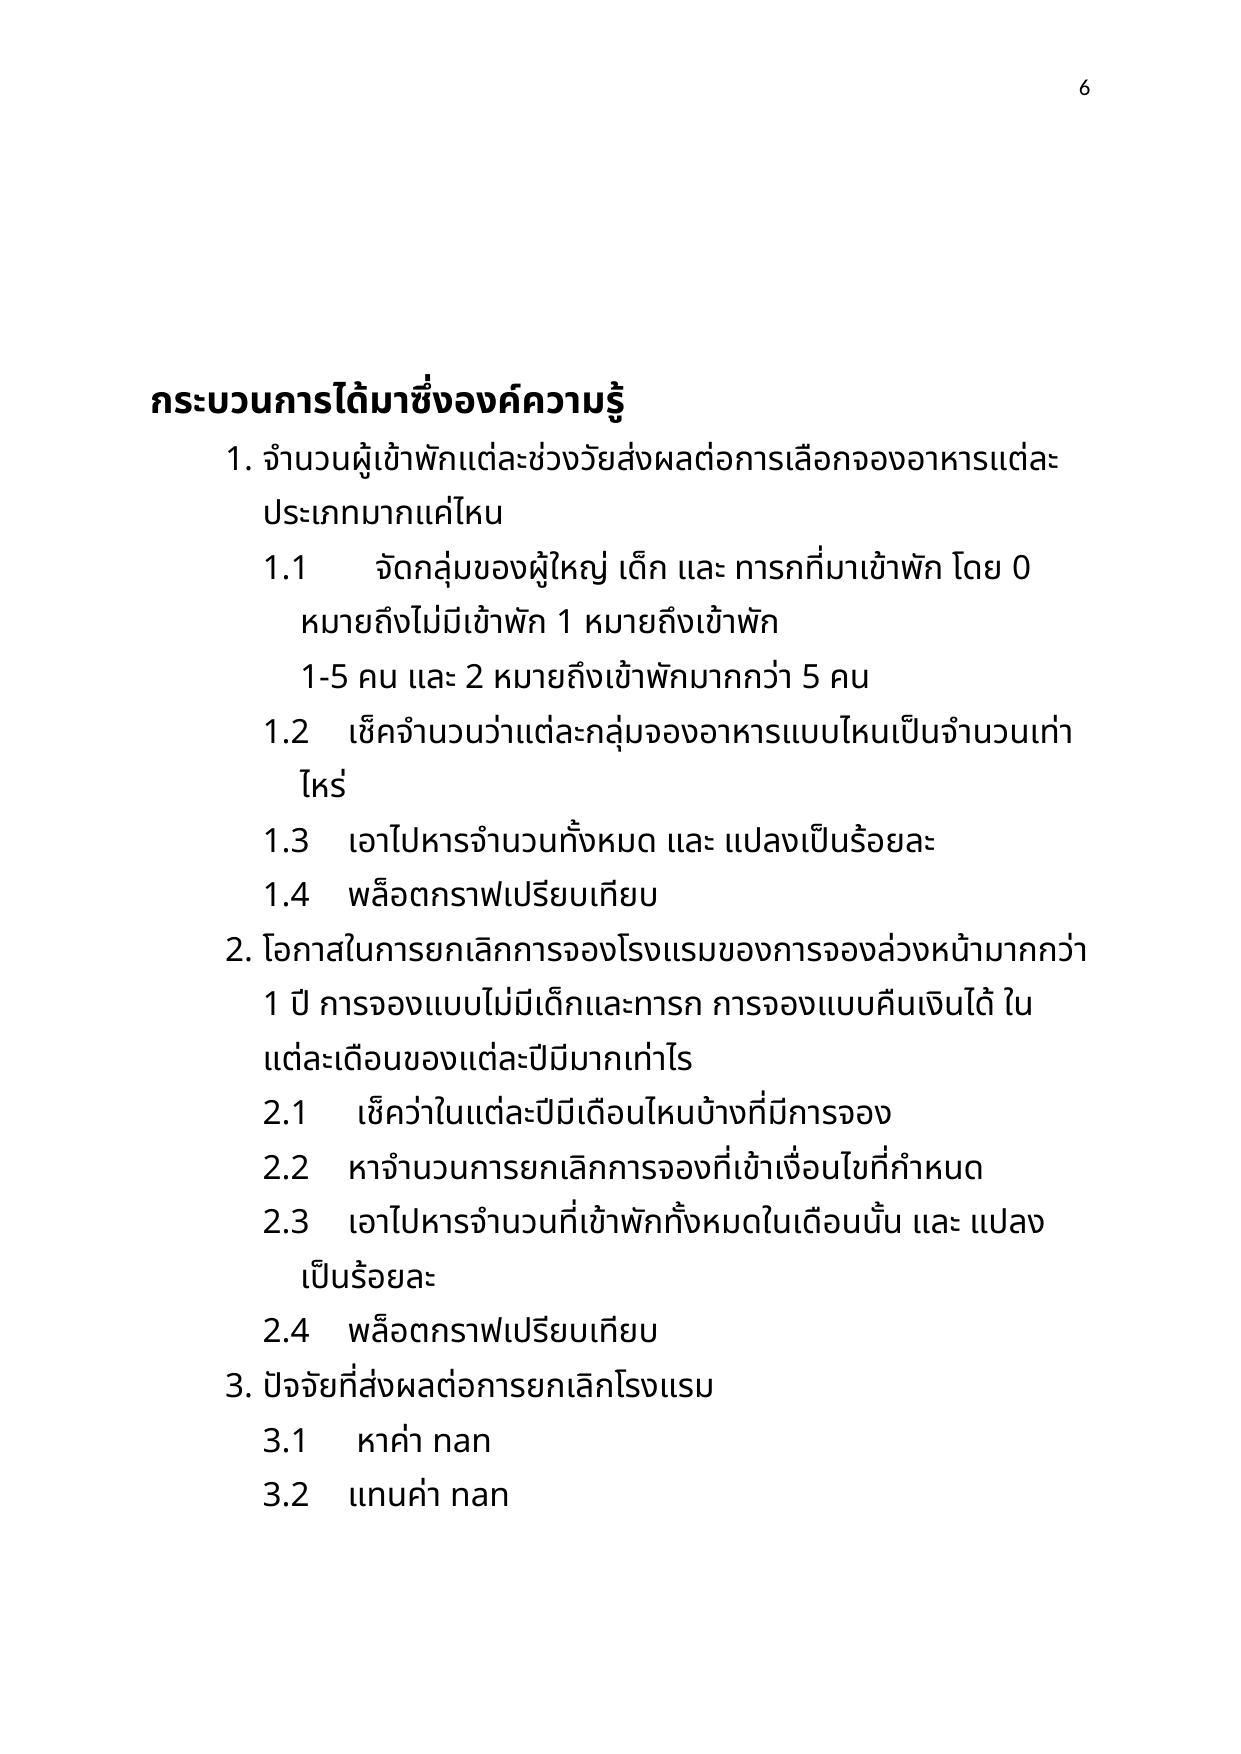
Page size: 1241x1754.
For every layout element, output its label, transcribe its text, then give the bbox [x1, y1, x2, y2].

list หาจำนวนการยกเลิกการจองที่เข้าเงื่อนไขที่กำหนด [262, 1144, 1090, 1194]
list พล็อตกราฟเปรียบเทียบ [262, 871, 1090, 922]
list พล็อตกราฟเปรียบเทียบ [262, 1307, 1090, 1358]
list เช็คว่าในแต่ละปีมีเดือนไหนบ้างที่มีการจอง [262, 1089, 1090, 1140]
list หาค่า nan [262, 1416, 1090, 1467]
list เช็คจำนวนว่าแต่ละกลุ่มจองอาหารแบบไหนเป็นจำนวนเท่าไหร่ [262, 707, 1090, 812]
list แทนค่า nan [262, 1471, 1090, 1522]
list จัดกลุ่มของผู้ใหญ่ เด็ก และ ทารกที่มาเข้าพัก โดย 0 หมายถึงไม่มีเข้าพัก 1 หมายถึงเข้าพัก [262, 544, 1090, 649]
subtitle กระบวนการได้มาซึ่งองค์ความรู้ [150, 374, 1090, 430]
list จำนวนผู้เข้าพักแต่ละช่วงวัยส่งผลต่อการเลือกจองอาหารแต่ละประเภทมากแค่ไหน [225, 435, 1090, 540]
list เอาไปหารจำนวนทั้งหมด และ แปลงเป็นร้อยละ [262, 816, 1090, 867]
list เอาไปหารจำนวนที่เข้าพักทั้งหมดในเดือนนั้น และ แปลงเป็นร้อยละ [262, 1198, 1090, 1303]
list 1-5 คน และ 2 หมายถึงเข้าพักมากกว่า 5 คน [300, 653, 1090, 703]
list ปัจจัยที่ส่งผลต่อการยกเลิกโรงแรม [225, 1362, 1090, 1412]
list โอกาสในการยกเลิกการจองโรงแรมของการจองล่วงหน้ามากกว่า 1 ปี การจองแบบไม่มีเด็กและทารก การจองแบบคืนเงินได้ ในแต่ละเดือนของแต่ละปีมีมากเท่าไร [225, 926, 1090, 1085]
